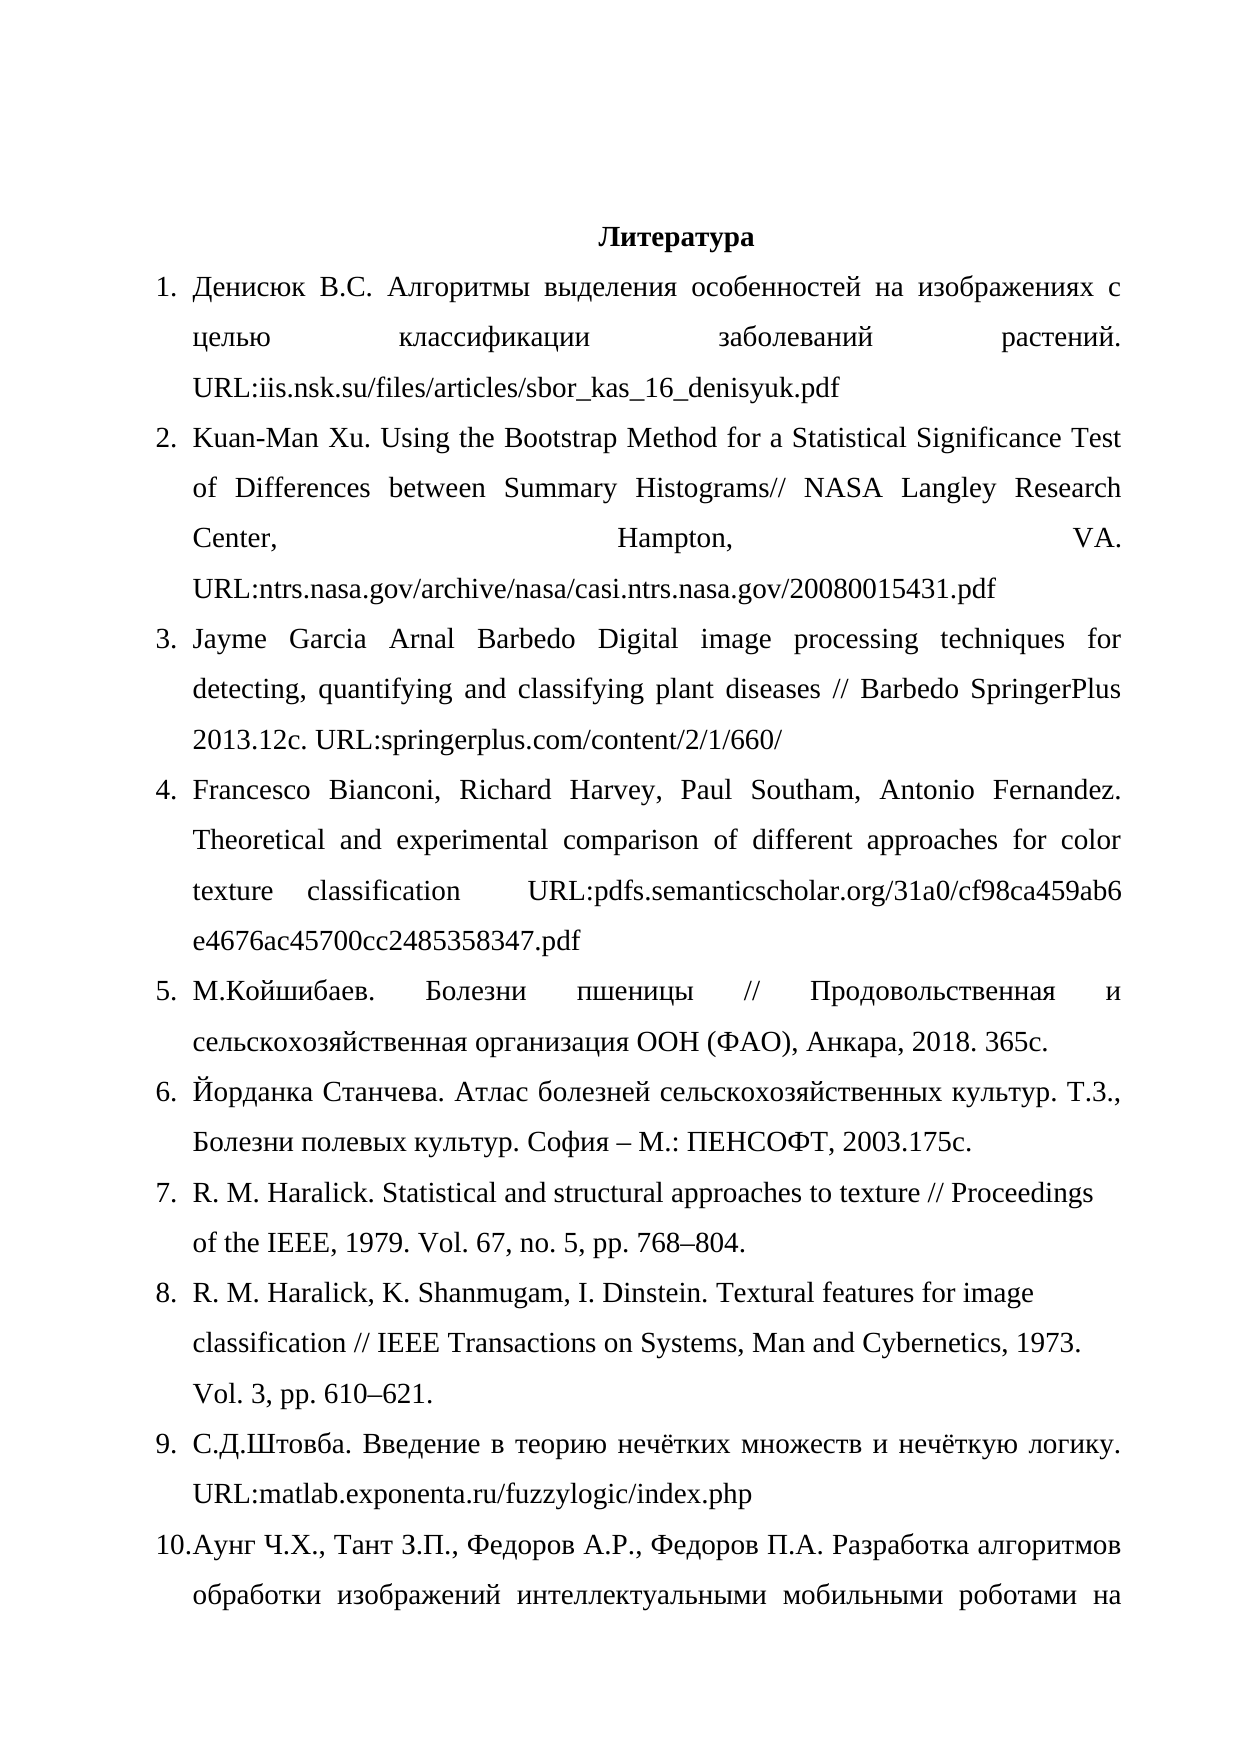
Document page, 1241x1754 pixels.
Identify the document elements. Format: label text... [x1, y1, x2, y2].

list Литература [231, 219, 1122, 252]
list С.Д.Штовба. Введение в теорию нечётких множеств и нечёткую логику. URL:matlab.exponenta.ru/fuzzylogic/index.php [155, 1426, 1122, 1510]
list Йорданка Станчева. Атлас болезней сельскохозяйственных культур. Т.3., Болезни полевых культур. София – М.: ПЕНСОФТ, 2003.175с. [155, 1074, 1122, 1158]
list R. M. Haralick. Statistical and structural approaches to texture // Proceedings of the IEEE, 1979. Vol. 67, no. 5, pp. 768–804. [155, 1175, 1122, 1258]
list Jayme Garcia Arnal Barbedo Digital image processing techniques for detecting, quantifying and classifying plant diseases // Barbedo SpringerPlus 2013.12с. URL:springerplus.com/content/2/1/660/ [155, 621, 1122, 755]
list R. M. Haralick, K. Shanmugam, I. Dinstein. Textural features for image classification // IEEE Transactions on Systems, Man and Cybernetics, 1973. Vol. 3, pp. 610–621. [155, 1275, 1122, 1409]
list Kuan-Man Xu. Using the Bootstrap Method for a Statistical Significance Test of Differences between Summary Histograms// NASA Langley Research Center, Hampton, VA. URL:ntrs.nasa.gov/archive/nasa/casi.ntrs.nasa.gov/20080015431.pdf [155, 420, 1122, 604]
list М.Койшибаев. Болезни пшеницы // Продовольственная и сельскохозяйственная организация ООН (ФАО), Анкара, 2018. 365с. [155, 973, 1122, 1057]
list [155, 1527, 1122, 1611]
list Денисюк В.С. Алгоритмы выделения особенностей на изображениях с целью классификации заболеваний растений. URL:iis.nsk.su/files/articles/sbor_kas_16_denisyuk.pdf [155, 269, 1122, 403]
list Francesco Bianconi, Richard Harvey, Paul Southam, Antonio Fernandez. Theoretical and experimental comparison of different approaches for color texture classification URL:pdfs.semanticscholar.org/31a0/cf98ca459ab6 e4676ac45700cc2485358347.pdf [155, 772, 1122, 957]
